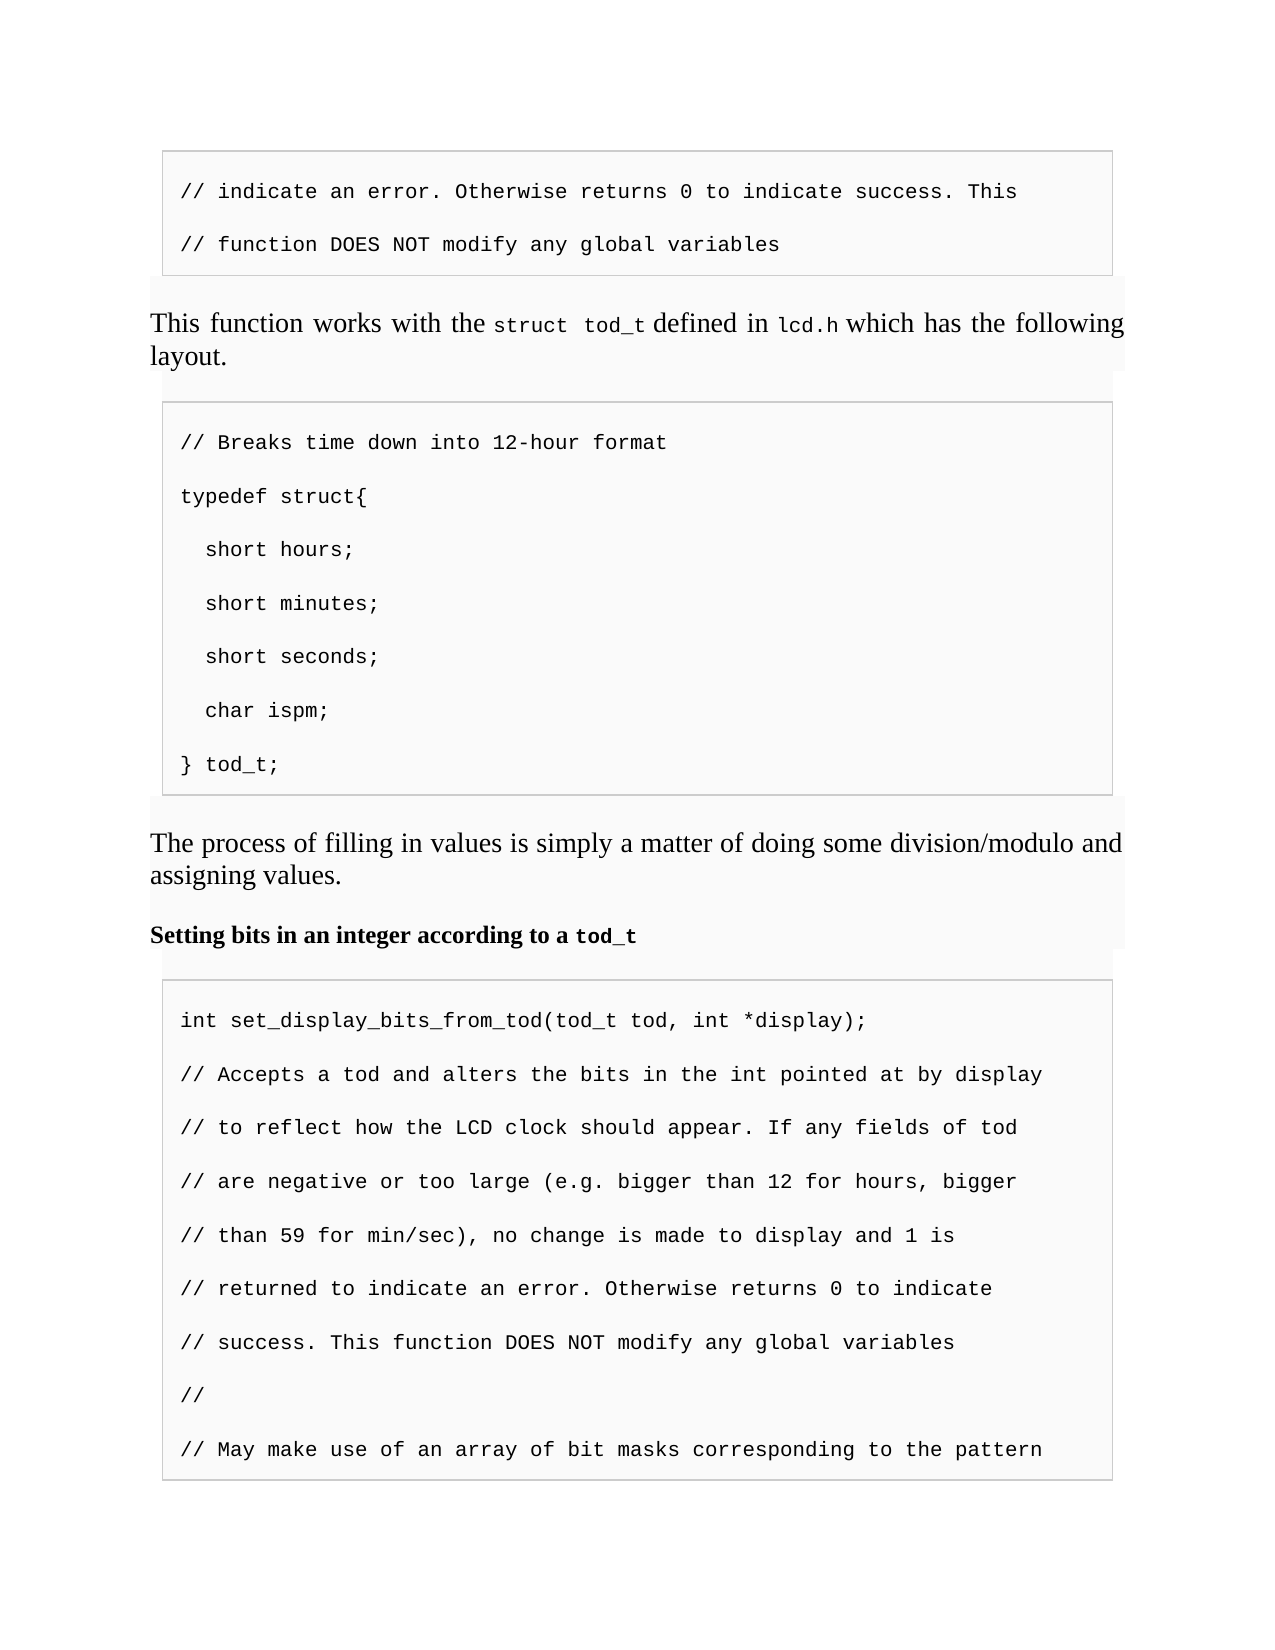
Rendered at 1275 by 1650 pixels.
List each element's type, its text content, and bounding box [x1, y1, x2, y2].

text This function works with the struct tod_t defined in lcd.h which has the following layout. [150, 306, 1125, 371]
text int set_display_bits_from_tod(tod_t tod, int *display); [163, 981, 1112, 1033]
text // function DOES NOT modify any global variables [163, 204, 1112, 275]
text // success. This function DOES NOT modify any global variables [163, 1301, 1112, 1355]
text // returned to indicate an error. Otherwise returns 0 to indicate [163, 1247, 1112, 1301]
text // to reflect how the LCD clock should appear. If any fields of tod [163, 1087, 1112, 1140]
text // Breaks time down into 12-hour format [163, 403, 1112, 455]
text short seconds; [163, 616, 1112, 669]
text } tod_t; [163, 723, 1112, 794]
text char ispm; [163, 669, 1112, 723]
text // indicate an error. Otherwise returns 0 to indicate success. This [163, 152, 1112, 204]
text typedef struct{ [163, 455, 1112, 508]
text The process of filling in values is simply a matter of doing some division/modulo and assigning values. [150, 826, 1125, 891]
subtitle Setting bits in an integer according to a tod_t [150, 920, 1125, 949]
text // are negative or too large (e.g. bigger than 12 for hours, bigger [163, 1140, 1112, 1194]
text short minutes; [163, 562, 1112, 616]
text short hours; [163, 508, 1112, 562]
text // than 59 for min/sec), no change is made to display and 1 is [163, 1194, 1112, 1247]
text // [163, 1355, 1112, 1408]
text // Accepts a tod and alters the bits in the int pointed at by display [163, 1033, 1112, 1087]
text // May make use of an array of bit masks corresponding to the pattern [163, 1408, 1112, 1479]
